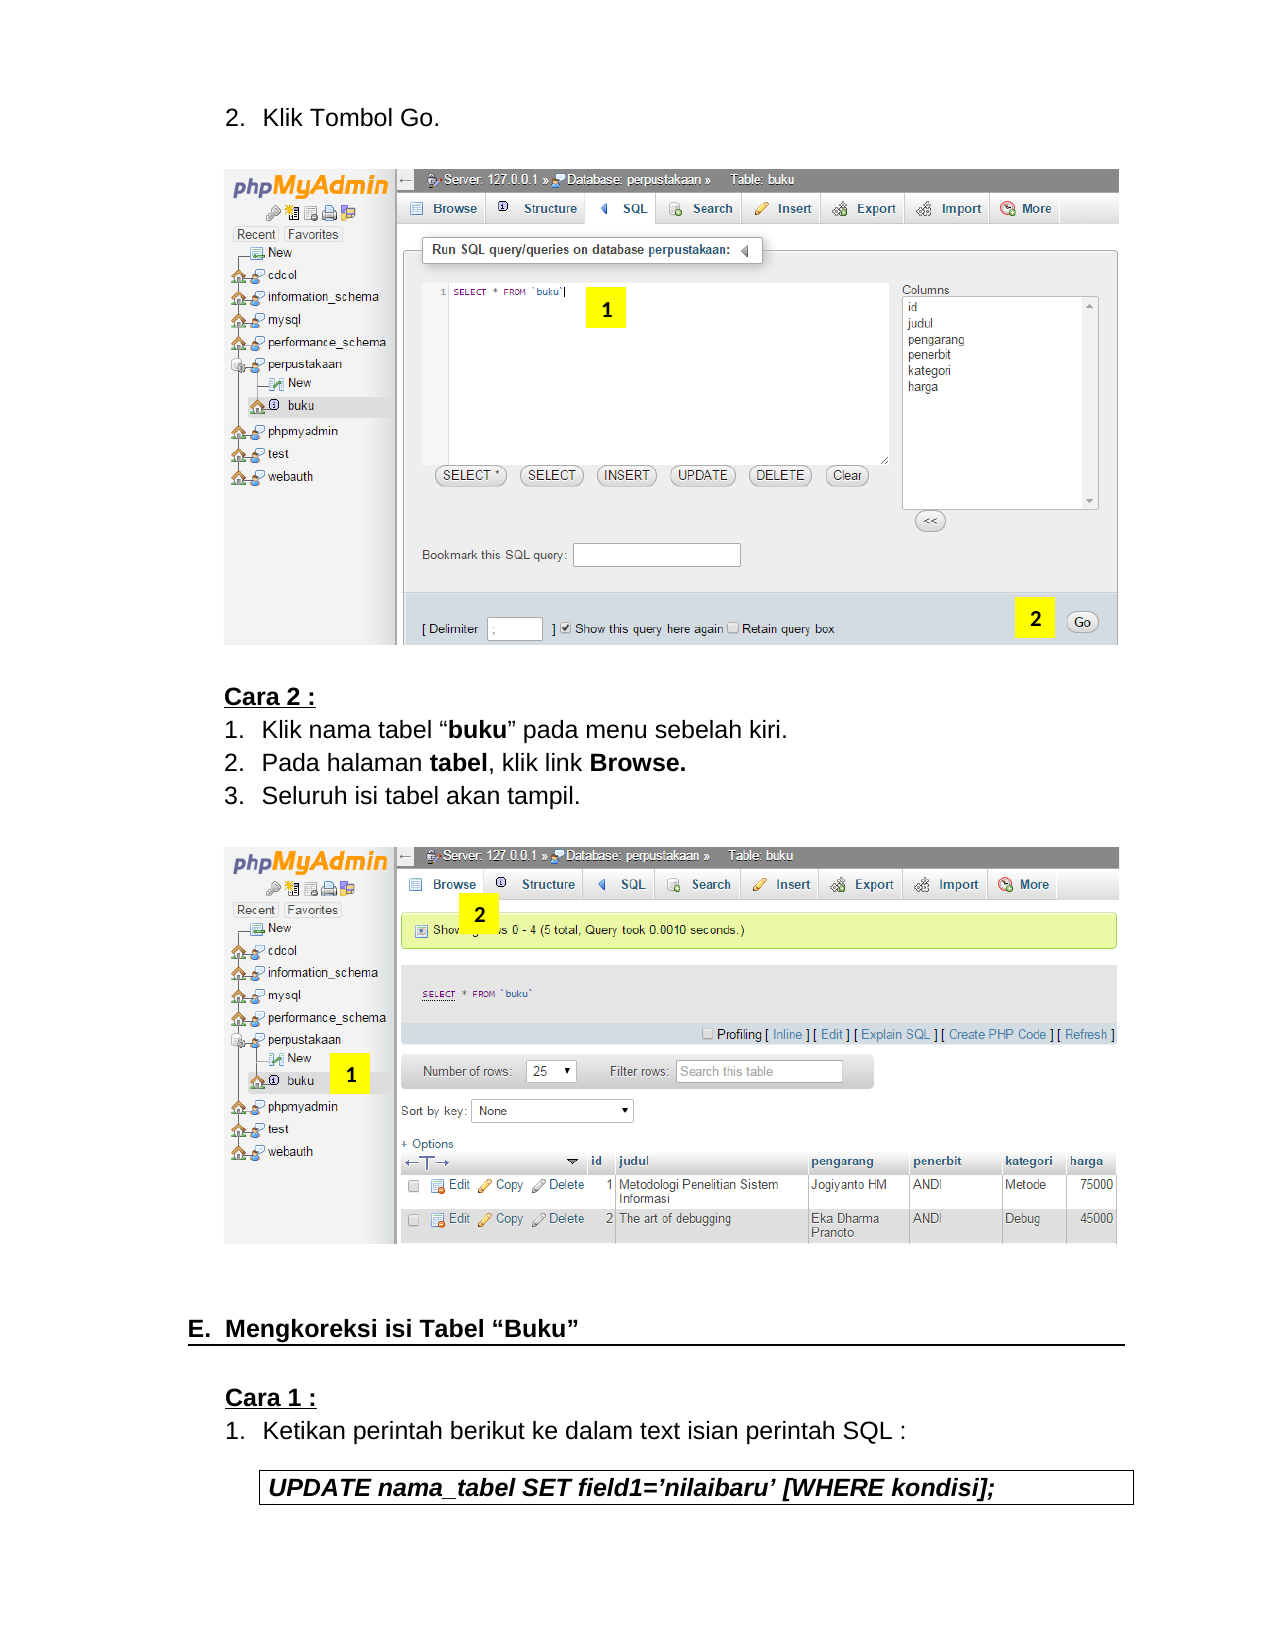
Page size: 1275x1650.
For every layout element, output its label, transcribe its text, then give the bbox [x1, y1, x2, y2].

list Klik nama tabel “buku” pada menu sebelah kiri. [224, 715, 1125, 744]
list Pada halaman tabel, klik link Browse. [224, 748, 1125, 777]
list Cara 1 : [225, 1383, 1125, 1412]
text UPDATE nama_tabel SET field1=’nilaibaru’ [WHERE kondisi]; [260, 1471, 1133, 1504]
list Seluruh isi tabel akan tampil. [224, 781, 1125, 810]
list Klik Tombol Go. [225, 103, 1125, 132]
list Cara 2 : [224, 682, 1125, 711]
list Ketikan perintah berikut ke dalam text isian perintah SQL : [225, 1416, 1125, 1445]
picture [223, 847, 1120, 1244]
picture [223, 169, 1119, 645]
list Mengkoreksi isi Tabel “Buku” [187, 1314, 1125, 1346]
